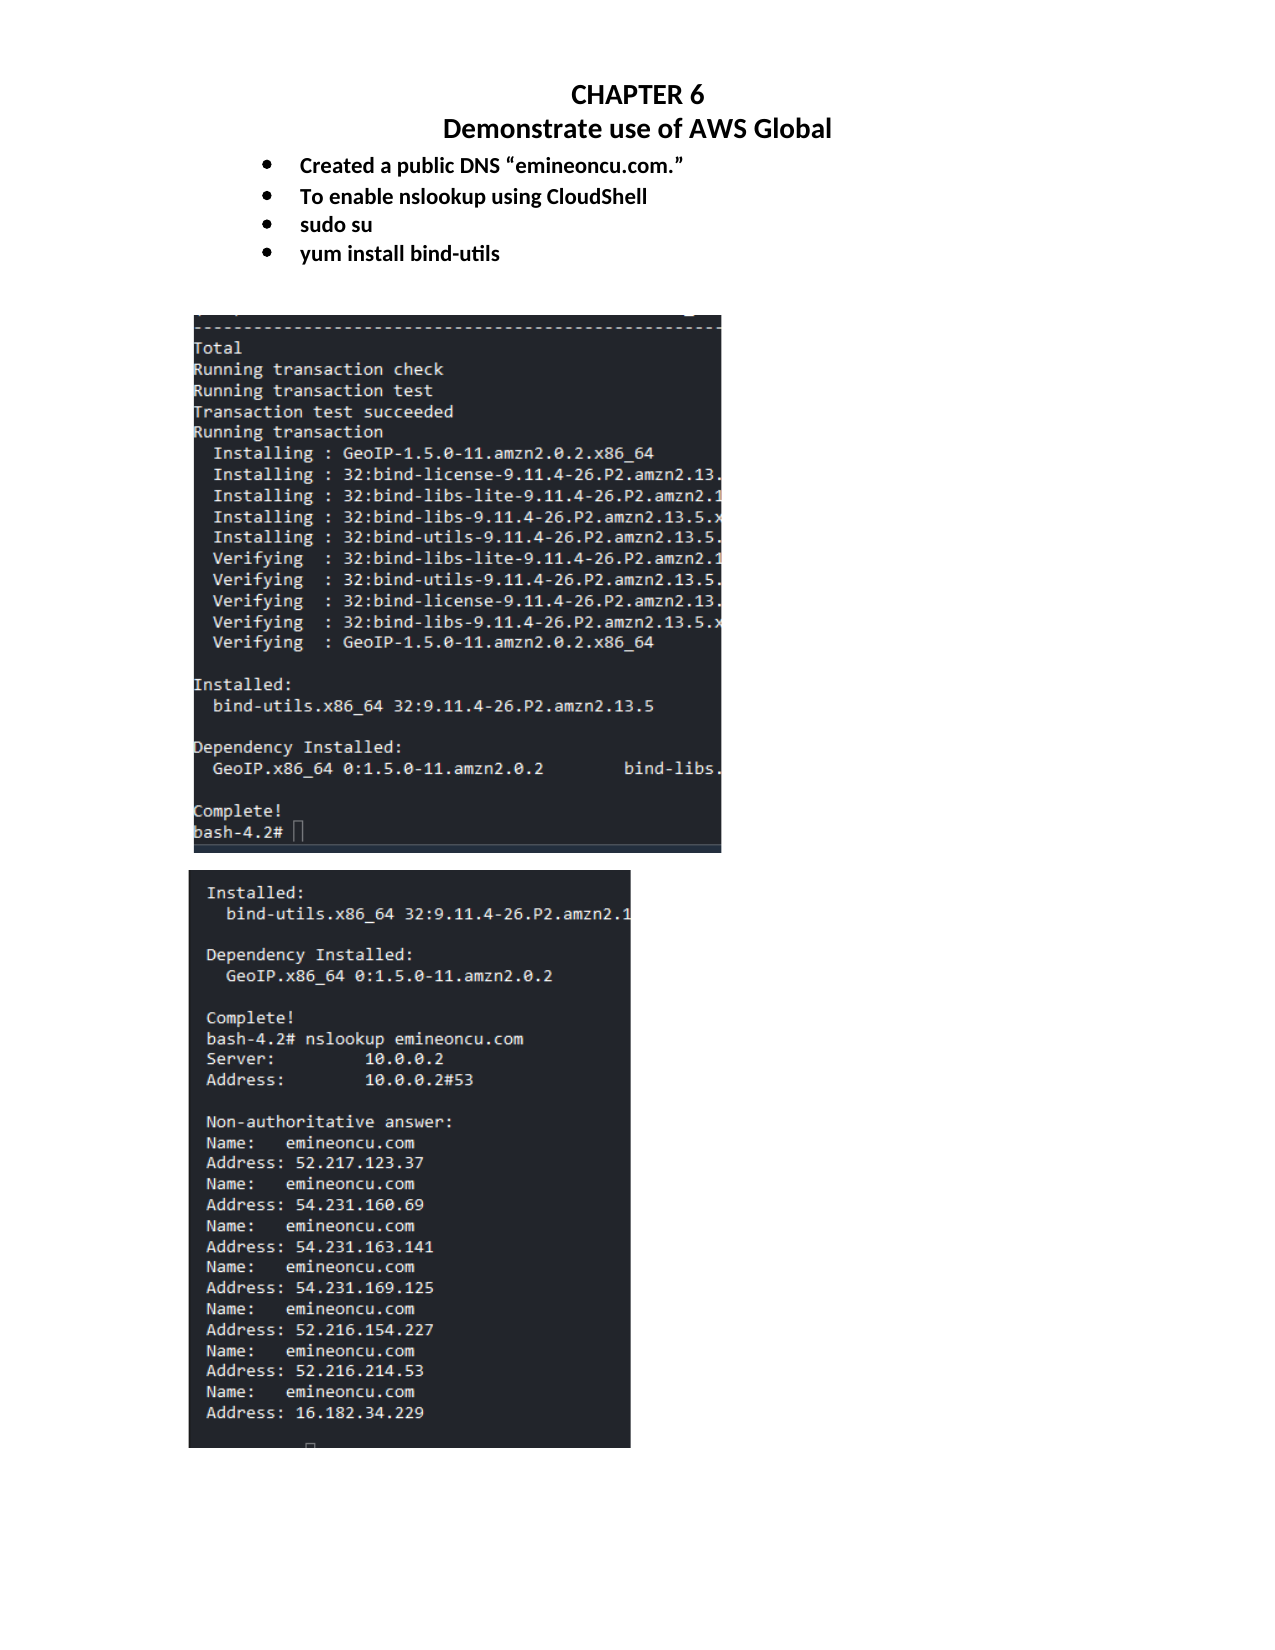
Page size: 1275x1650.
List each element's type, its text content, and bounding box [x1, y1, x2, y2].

picture [193, 315, 722, 853]
list To enable nslookup using CloudShell [262, 179, 1194, 211]
list sudo su [262, 211, 1194, 238]
picture [188, 870, 631, 1448]
list yum install bind-utils [262, 239, 1194, 267]
list Created a public DNS “emineoncu.com.” [262, 148, 1194, 179]
